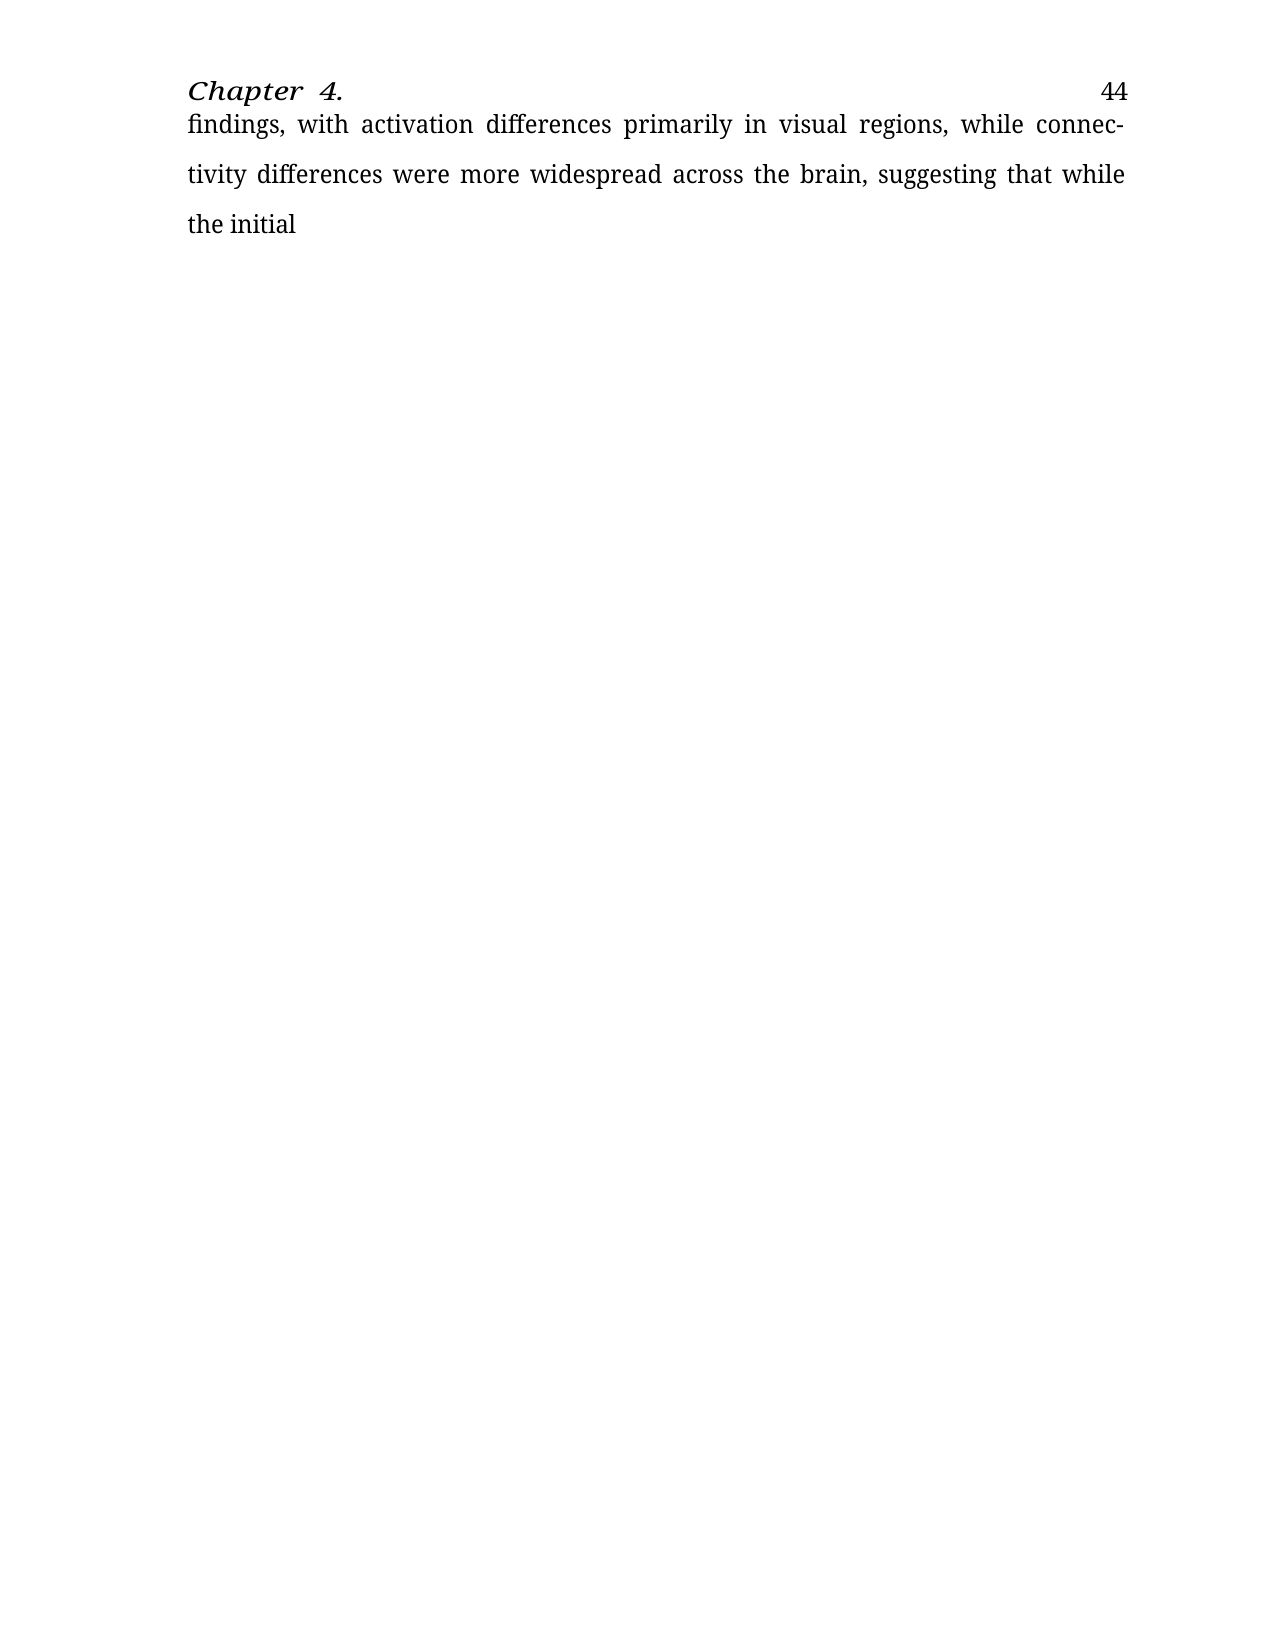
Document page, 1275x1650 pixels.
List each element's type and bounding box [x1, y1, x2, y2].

text [187, 106, 1125, 240]
